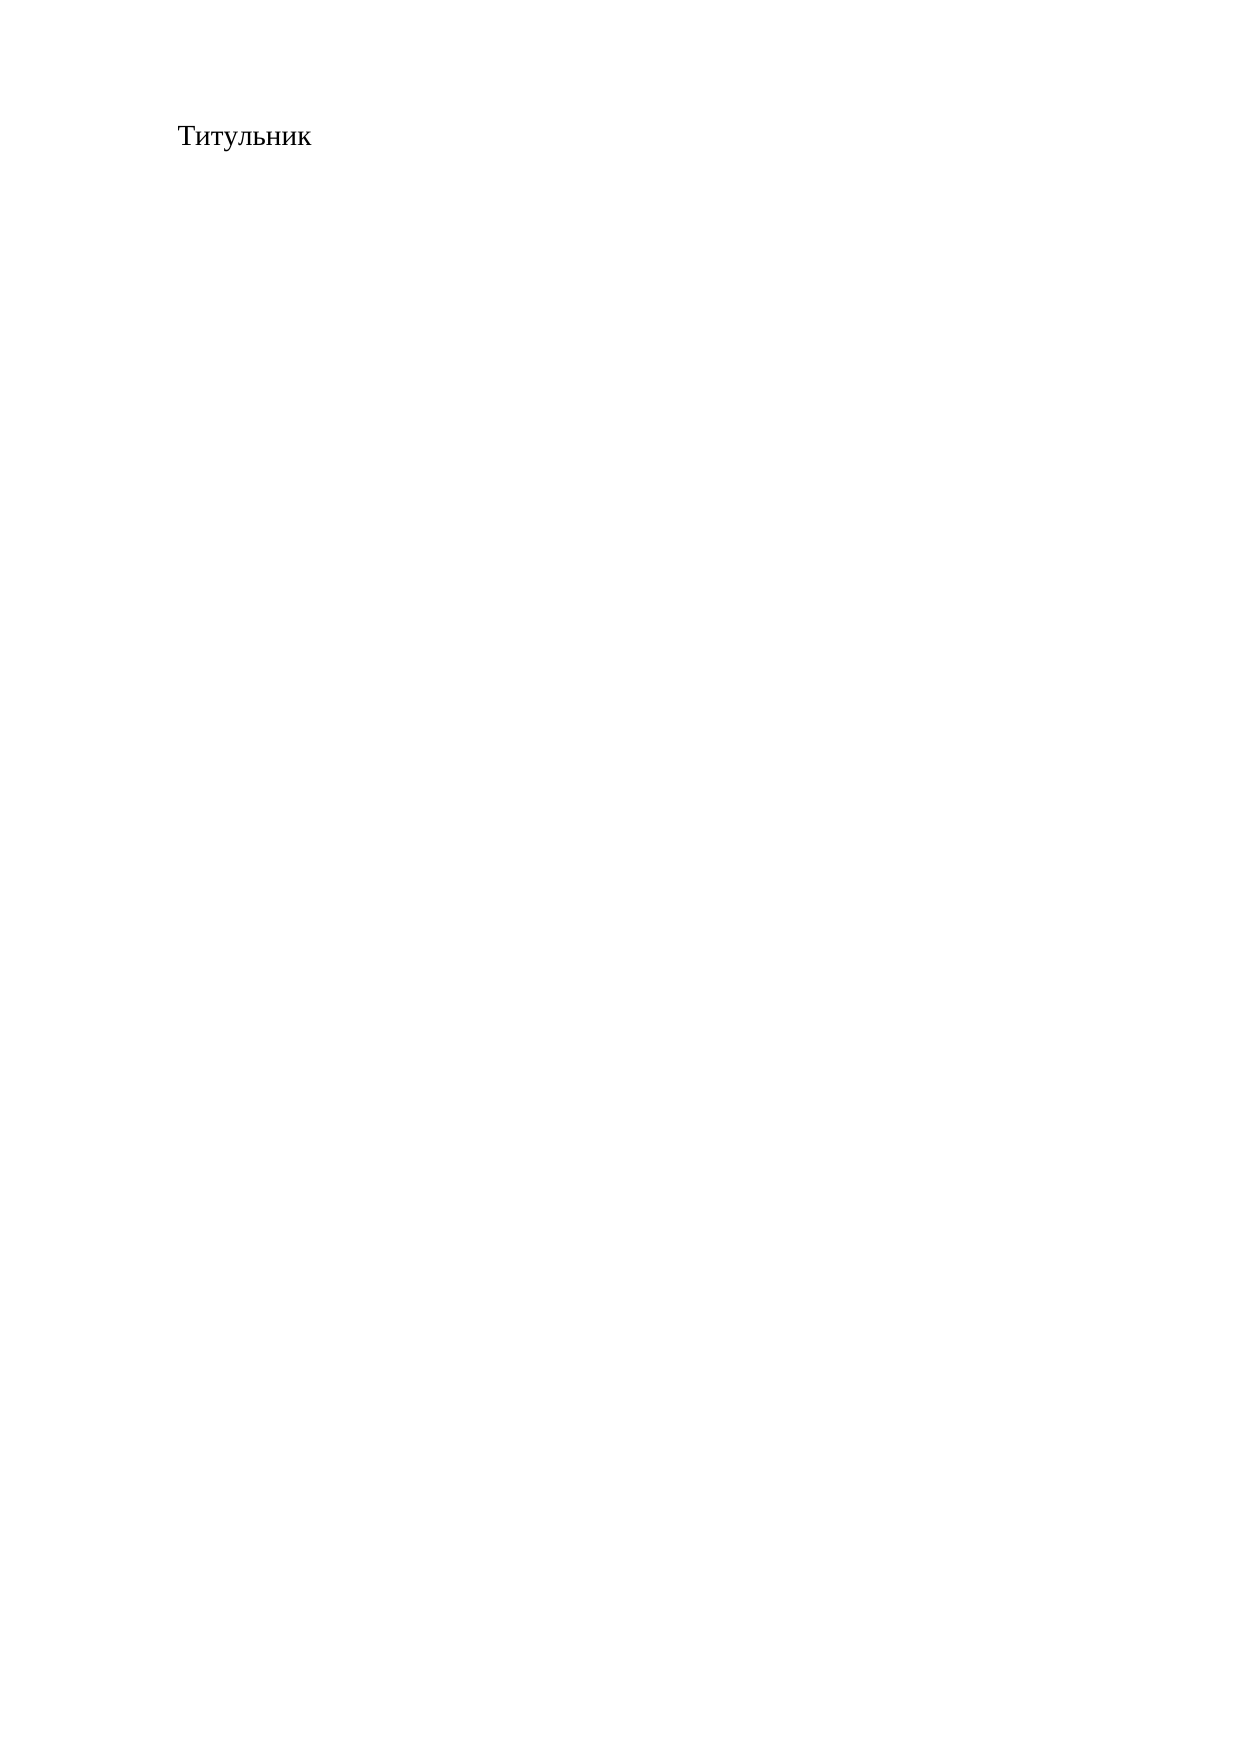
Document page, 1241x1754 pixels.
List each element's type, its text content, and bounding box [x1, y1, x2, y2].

text Титульник [177, 118, 1152, 152]
